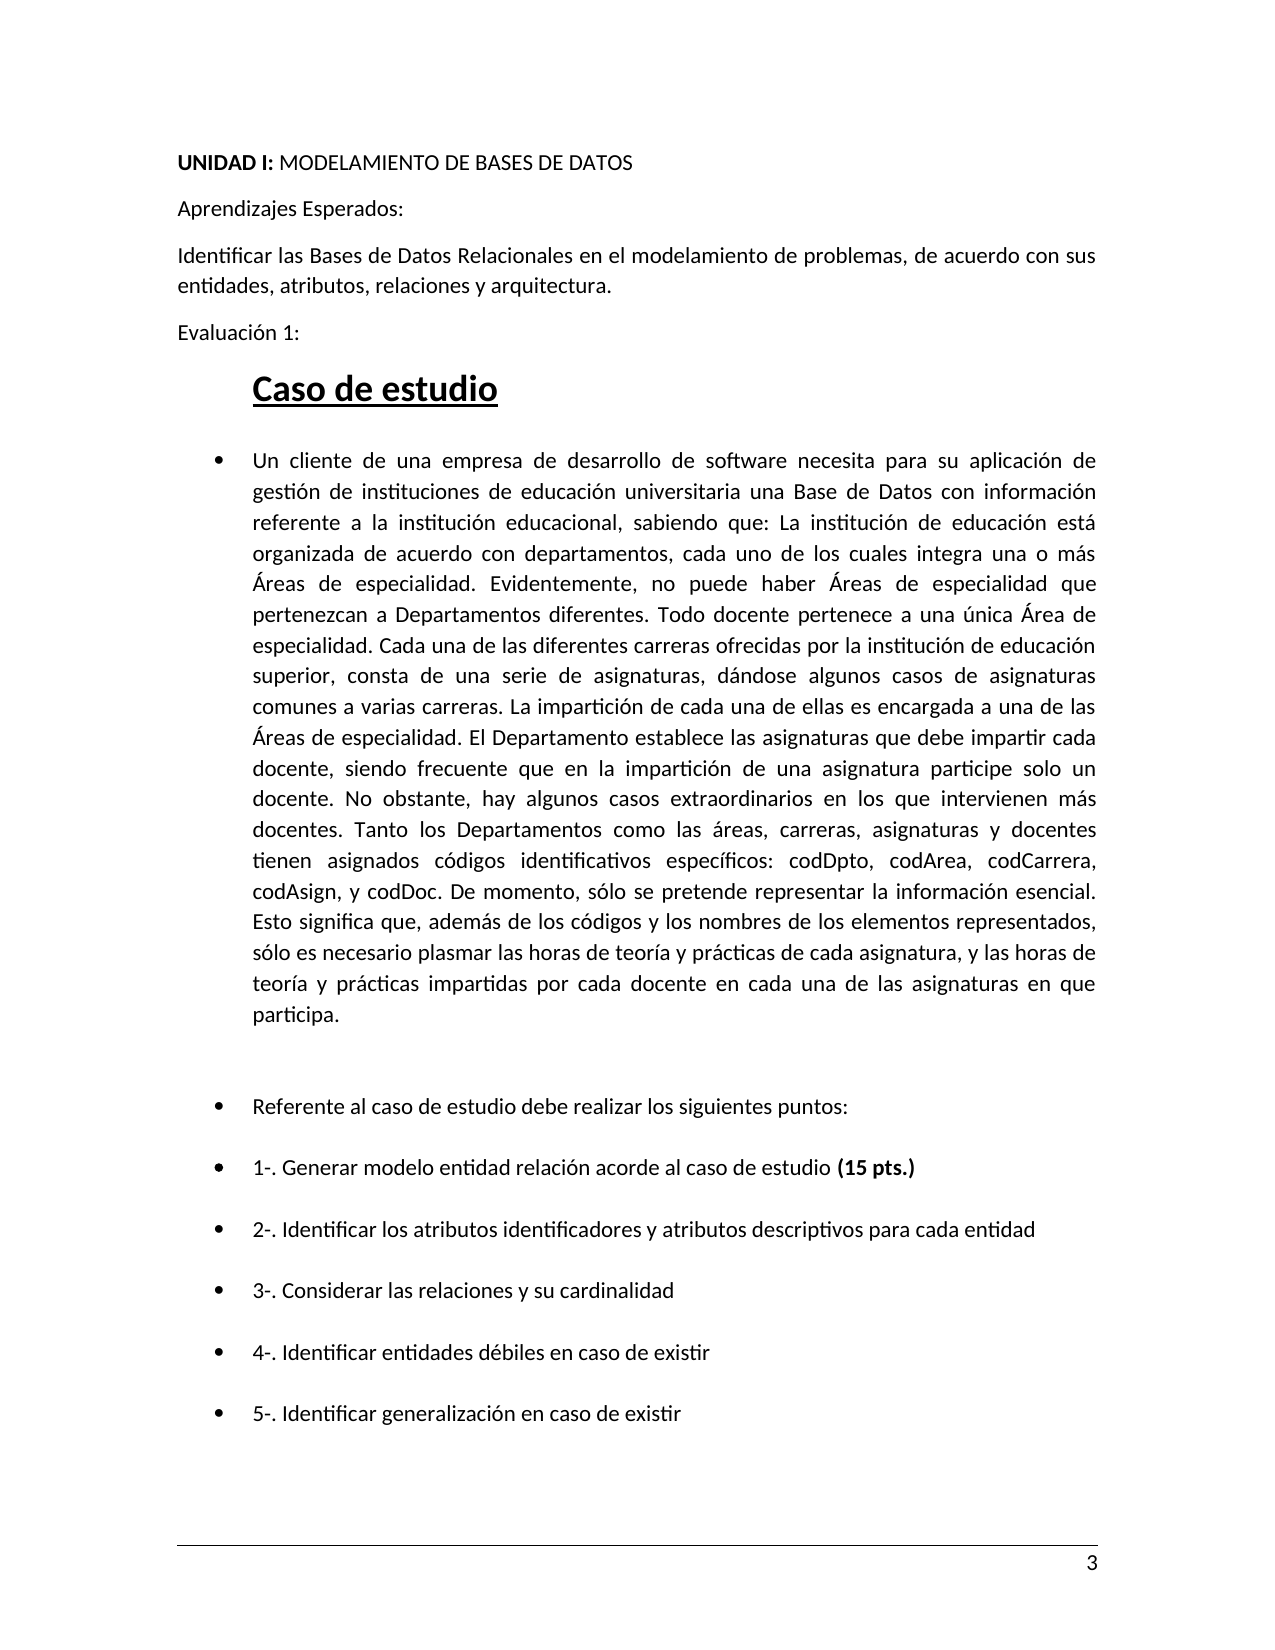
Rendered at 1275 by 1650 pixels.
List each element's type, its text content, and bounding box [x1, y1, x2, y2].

list Referente al caso de estudio debe realizar los siguientes puntos: [215, 1092, 1098, 1120]
text Evaluación 1: [177, 318, 1098, 347]
text Aprendizajes Esperados: [177, 194, 1098, 223]
list 5-. Identificar generalización en caso de existir [215, 1399, 1098, 1427]
list 1-. Generar modelo entidad relación acorde al caso de estudio (15 pts.) [215, 1153, 1098, 1181]
text Identificar las Bases de Datos Relacionales en el modelamiento de problemas, de acuerdo con sus entidades, atributos, relaciones y arquitectura. [177, 241, 1098, 300]
list Caso de estudio [252, 365, 1098, 411]
list 4-. Identificar entidades débiles en caso de existir [215, 1338, 1098, 1366]
list 3-. Considerar las relaciones y su cardinalidad [215, 1276, 1098, 1304]
list 2-. Identificar los atributos identificadores y atributos descriptivos para cada entidad [215, 1215, 1098, 1243]
text UNIDAD I: MODELAMIENTO DE BASES DE DATOS [177, 148, 1098, 176]
list Un cliente de una empresa de desarrollo de software necesita para su aplicación de gestión de instituciones de educación universitaria una Base de Datos con información referente a la institución educacional, sabiendo que: La institución de educación está organizada de acuerdo con departamentos, cada uno de los cuales integra una o más Áreas de especialidad. Evidentemente, no puede haber Áreas de especialidad que pertenezcan a Departamentos diferentes. Todo docente pertenece a una única Área de especialidad. Cada una de las diferentes carreras ofrecidas por la institución de educación superior, consta de una serie de asignaturas, dándose algunos casos de asignaturas comunes a varias carreras. La impartición de cada una de ellas es encargada a una de las Áreas de especialidad. El Departamento establece las asignaturas que debe impartir cada docente, siendo frecuente que en la impartición de una asignatura participe solo un docente. No obstante, hay algunos casos extraordinarios en los que intervienen más docentes. Tanto los Departamentos como las áreas, carreras, asignaturas y docentes tienen asignados códigos identificativos específicos: codDpto, codArea, codCarrera, codAsign, y codDoc. De momento, sólo se pretende representar la información esencial. Esto significa que, además de los códigos y los nombres de los elementos representados, sólo es necesario plasmar las horas de teoría y prácticas de cada asignatura, y las horas de teoría y prácticas impartidas por cada docente en cada una de las asignaturas en que participa. [215, 447, 1098, 1028]
